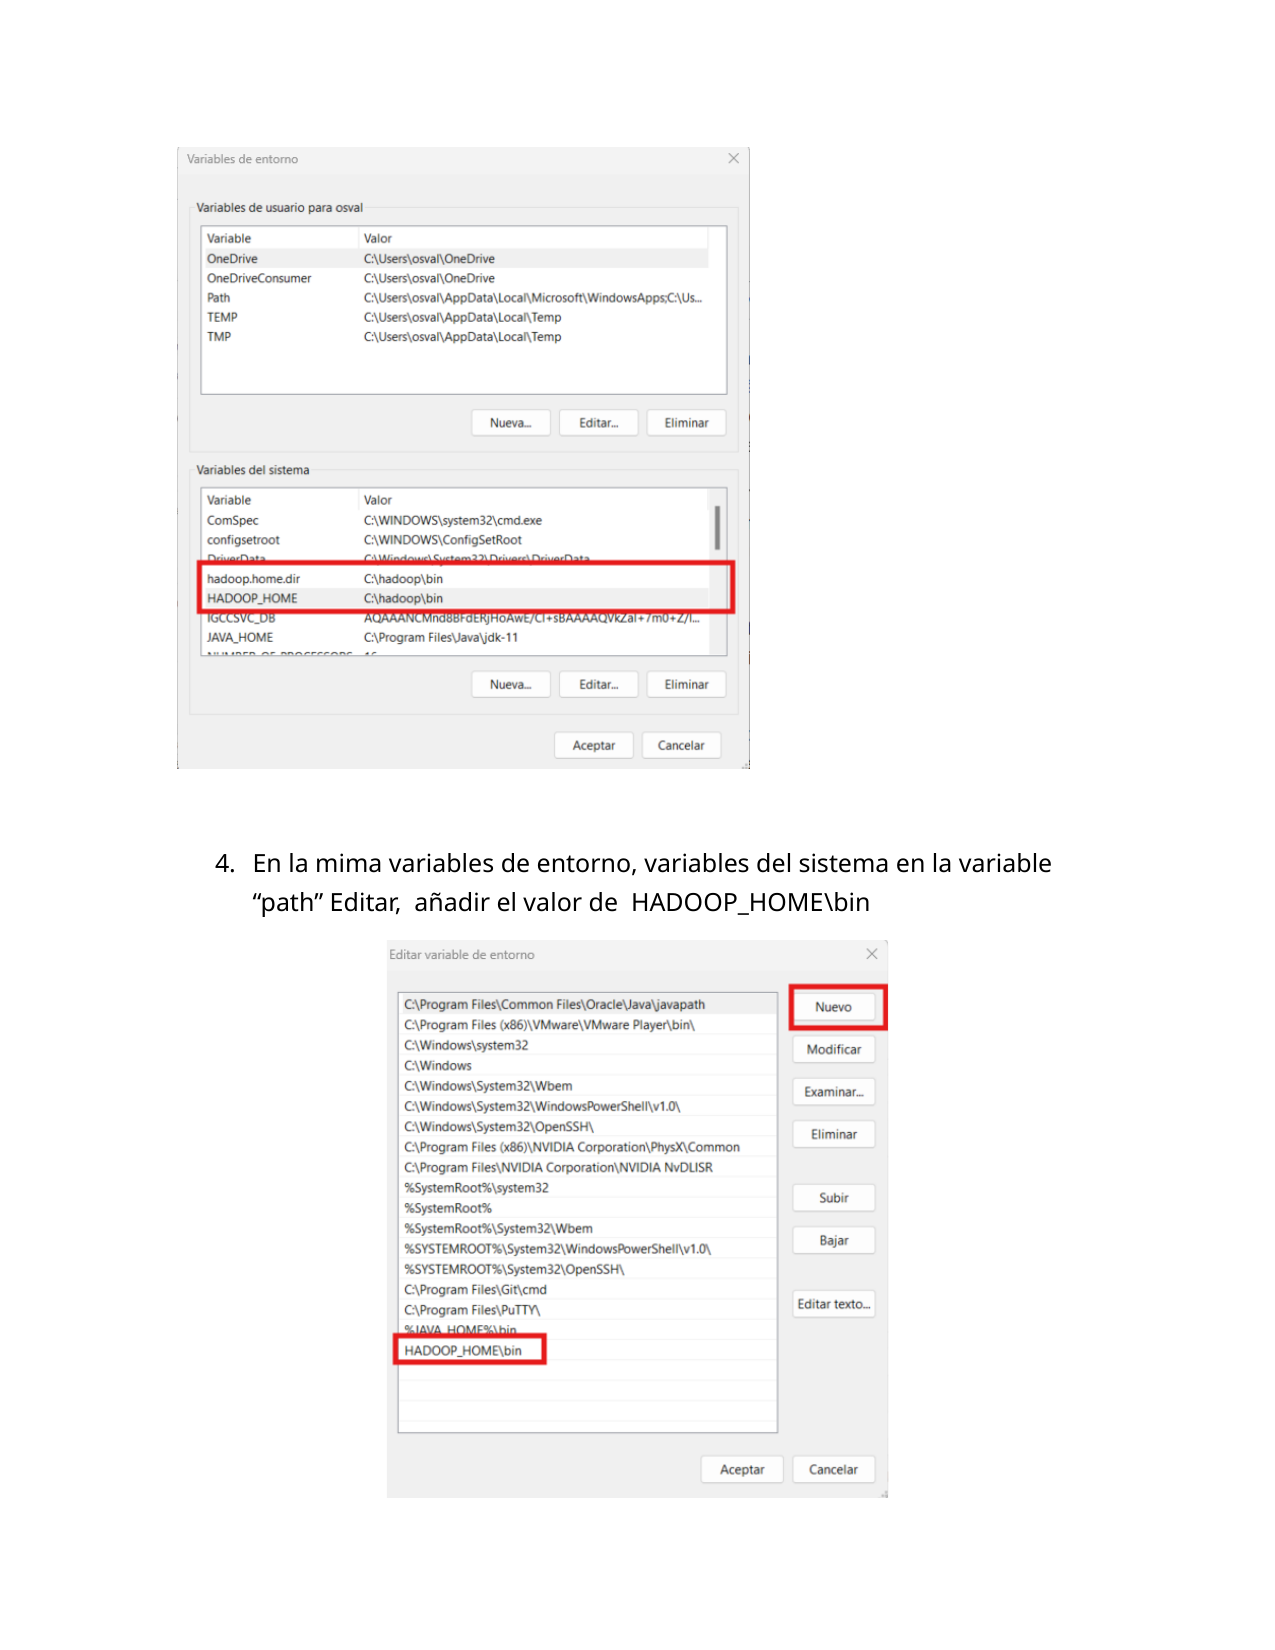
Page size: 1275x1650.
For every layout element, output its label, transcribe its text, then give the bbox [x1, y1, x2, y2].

picture [177, 147, 750, 769]
picture [386, 940, 889, 1498]
list En la mima variables de entorno, variables del sistema en la variable “path” Editar, añadir el valor de HADOOP_HOME\bin [215, 846, 1098, 919]
